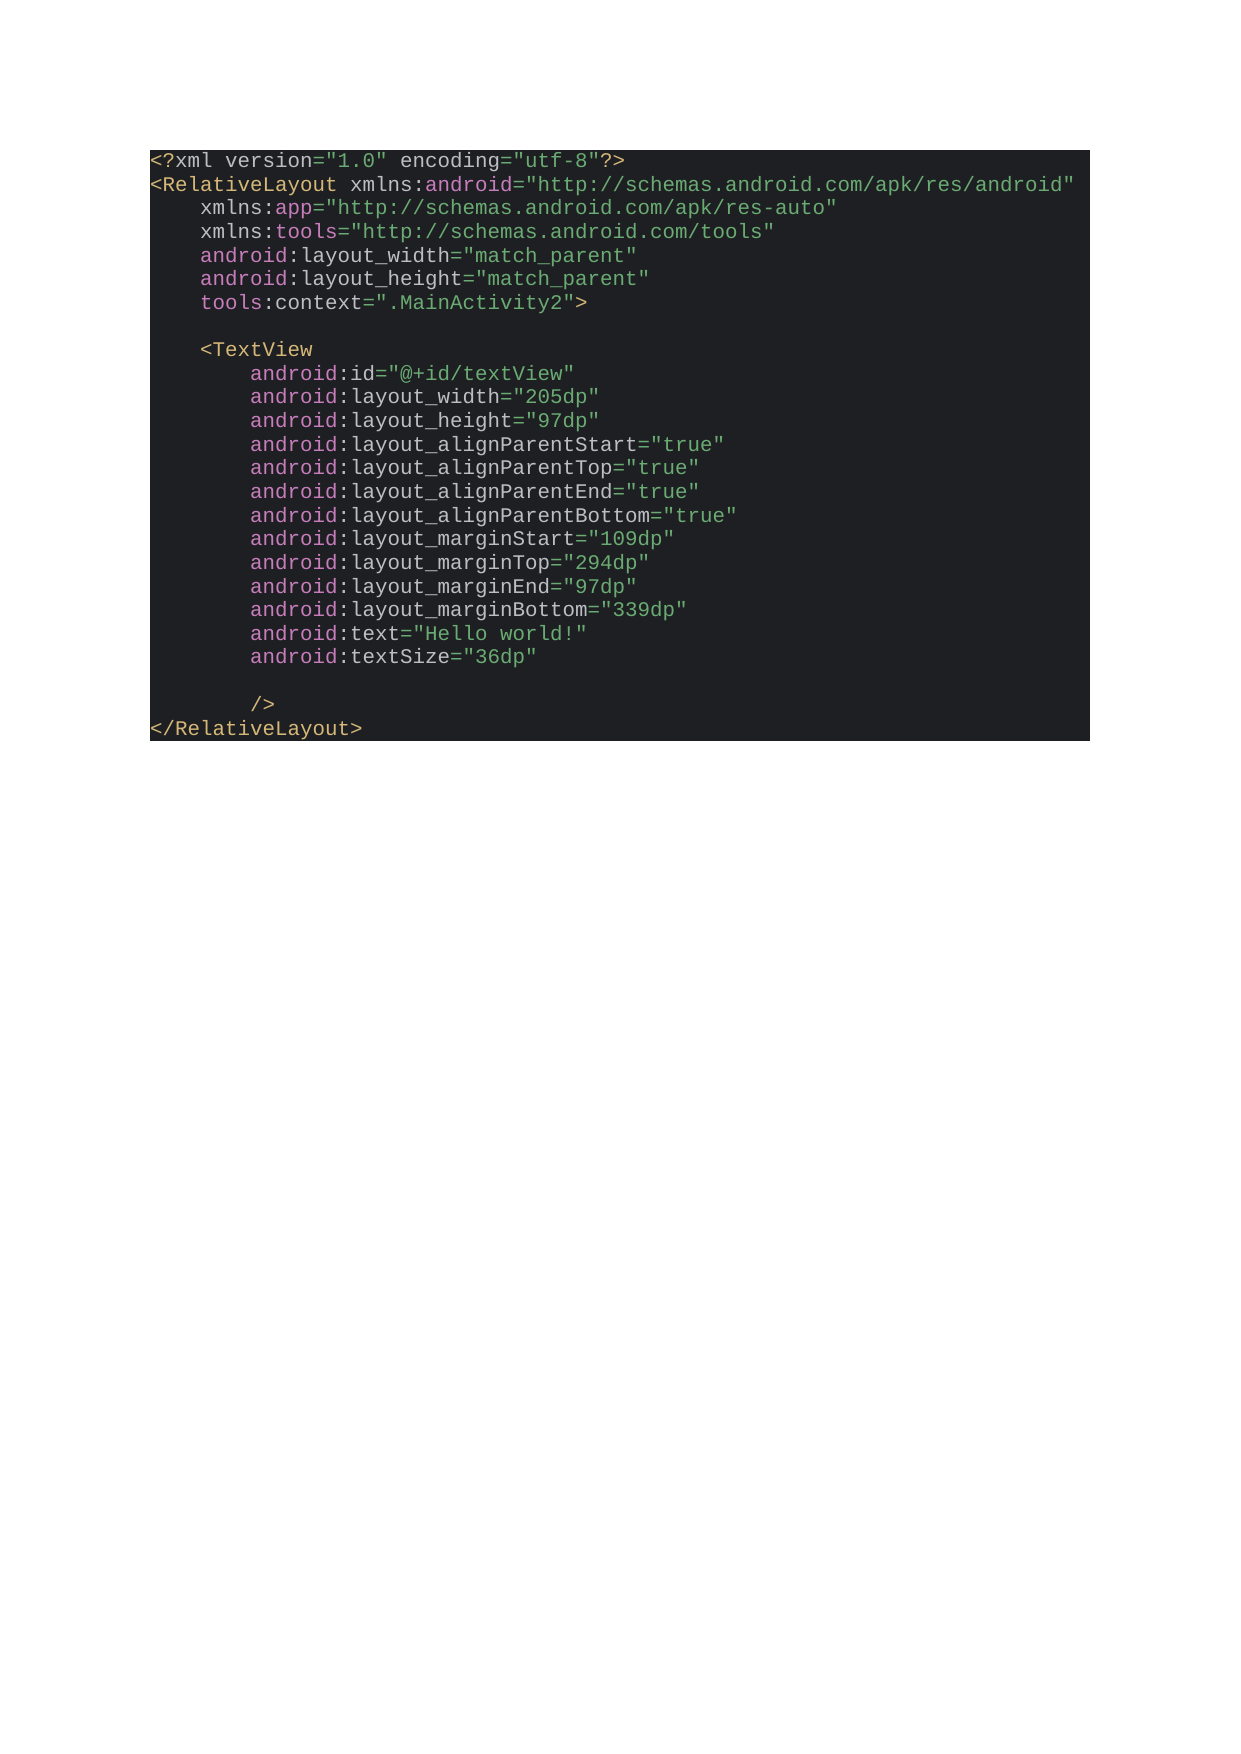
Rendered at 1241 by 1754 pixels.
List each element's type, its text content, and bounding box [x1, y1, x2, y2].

text <?xml version="1.0" encoding="utf-8"?> <RelativeLayout xmlns:android="http://schemas.android.com/apk/res/android" xmlns:app="http://schemas.android.com/apk/res-auto" xmlns:tools="http://schemas.android.com/tools" android:layout_width="match_parent" android:layout_height="match_parent" tools:context=".MainActivity2"> <TextView android:id="@+id/textView" android:layout_width="205dp" android:layout_height="97dp" android:layout_alignParentStart="true" android:layout_alignParentTop="true" android:layout_alignParentEnd="true" android:layout_alignParentBottom="true" android:layout_marginStart="109dp" android:layout_marginTop="294dp" android:layout_marginEnd="97dp" android:layout_marginBottom="339dp" android:text="Hello world!" android:textSize="36dp" /> </RelativeLayout> [150, 150, 1090, 741]
